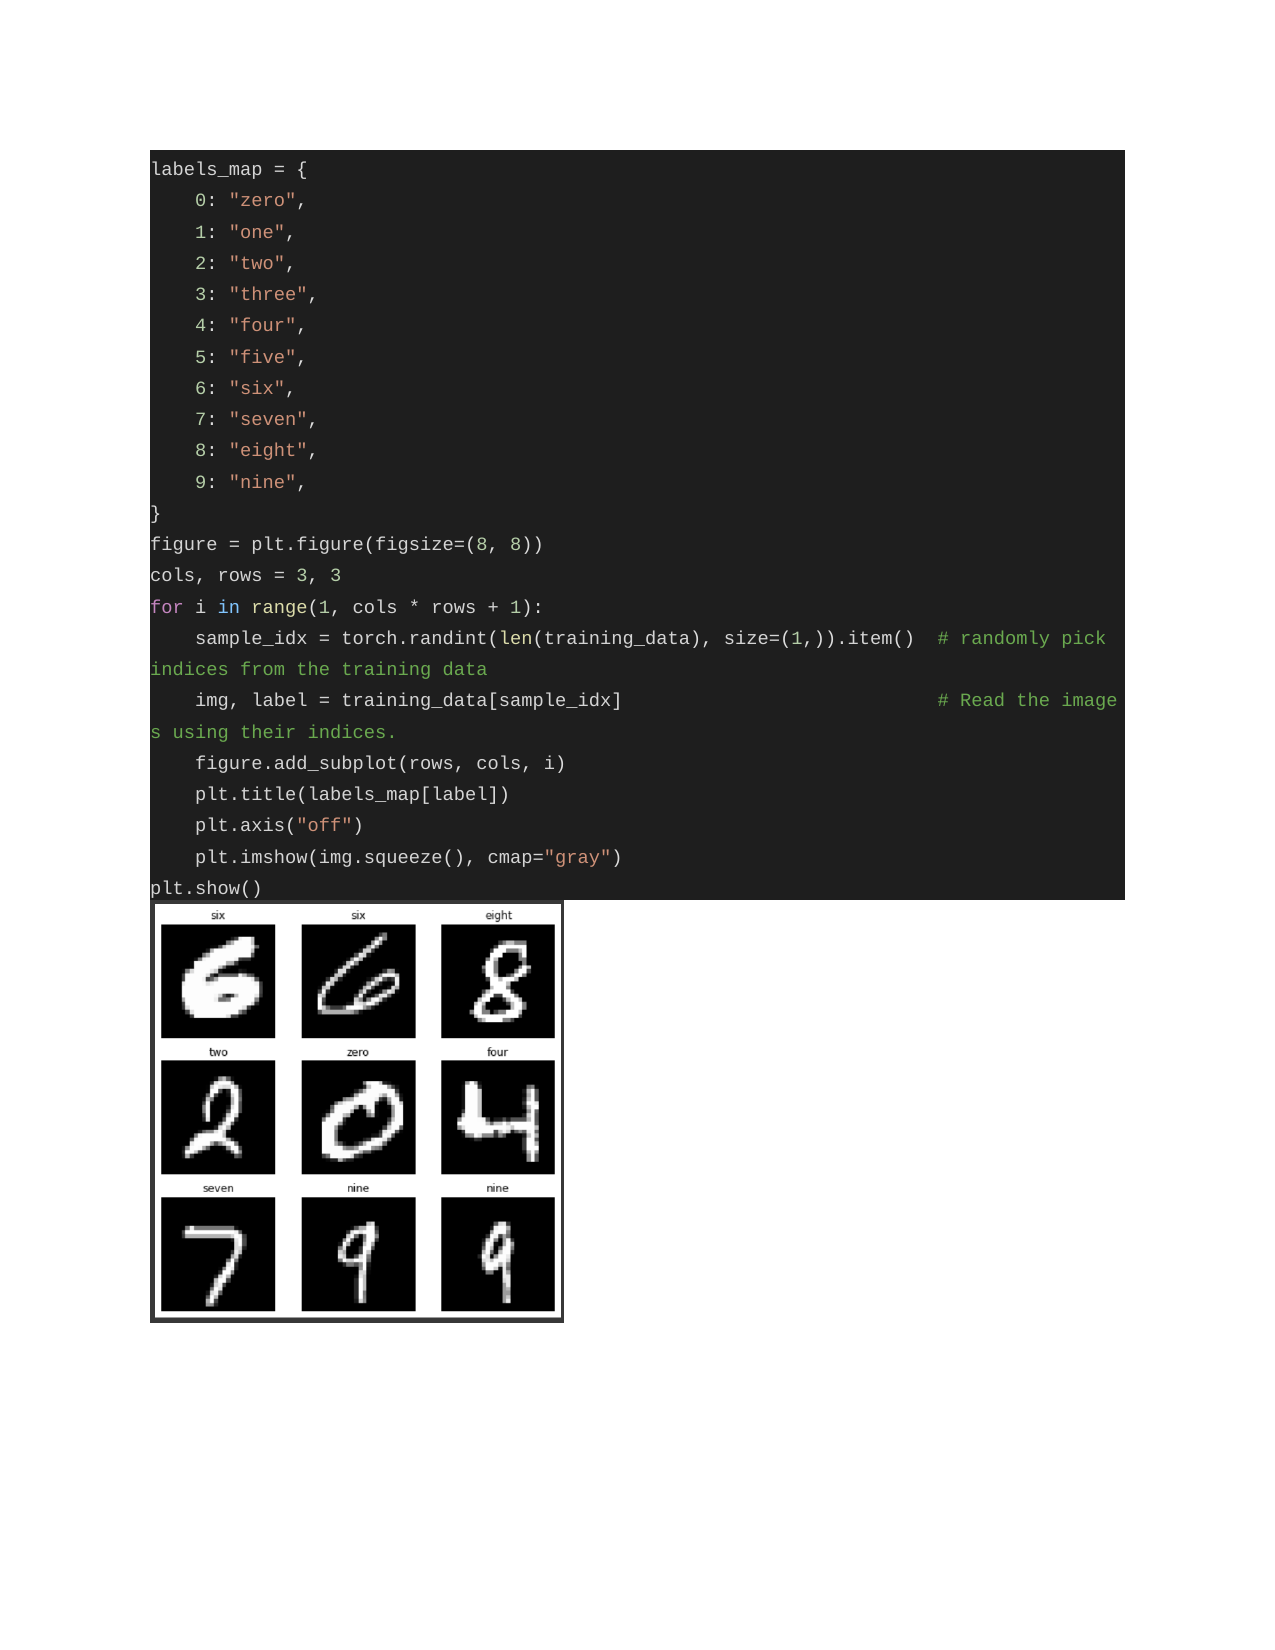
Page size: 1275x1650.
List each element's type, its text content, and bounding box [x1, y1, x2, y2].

text for i in range(1, cols * rows + 1): [150, 587, 1125, 619]
text figure.add_subplot(rows, cols, i) [150, 744, 1125, 775]
text 7: "seven", [150, 400, 1125, 431]
text plt.title(labels_map[label]) [150, 775, 1125, 806]
text sample_idx = torch.randint(len(training_data), size=(1,)).item() # randomly pick indices from the training data [150, 619, 1125, 681]
text cols, rows = 3, 3 [150, 556, 1125, 587]
text 6: "six", [150, 369, 1125, 400]
text } [150, 494, 1125, 525]
text plt.show() [150, 869, 1125, 900]
text labels_map = { [150, 150, 1125, 181]
text 4: "four", [150, 306, 1125, 337]
text 3: "three", [150, 275, 1125, 306]
text figure = plt.figure(figsize=(8, 8)) [150, 525, 1125, 556]
text plt.imshow(img.squeeze(), cmap="gray") [150, 837, 1125, 869]
text img, label = training_data[sample_idx] # Read the images using their indices. [150, 681, 1125, 744]
text 2: "two", [150, 244, 1125, 275]
text 1: "one", [150, 212, 1125, 244]
text 5: "five", [150, 337, 1125, 369]
text 0: "zero", [150, 181, 1125, 212]
picture [150, 900, 564, 1323]
text 9: "nine", [150, 462, 1125, 494]
text 8: "eight", [150, 431, 1125, 462]
text plt.axis("off") [150, 806, 1125, 837]
